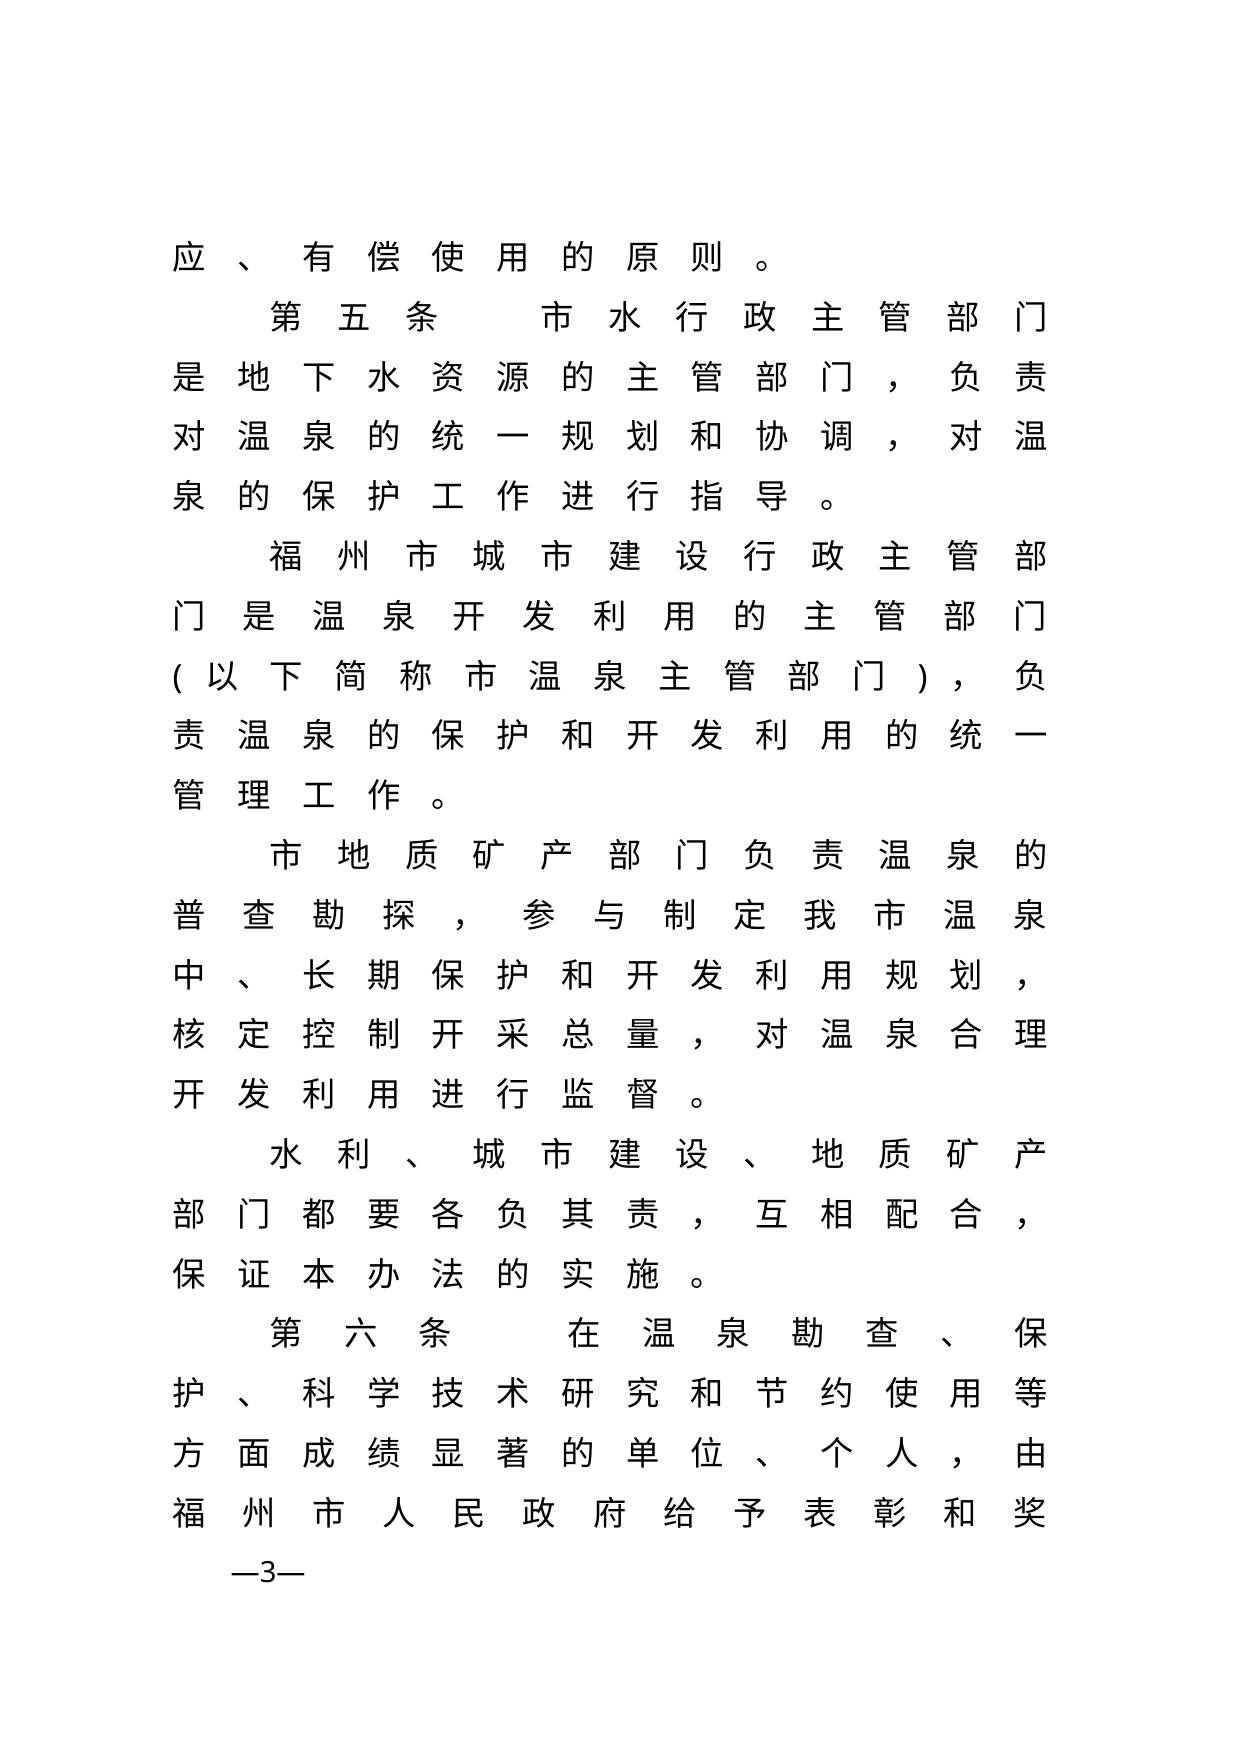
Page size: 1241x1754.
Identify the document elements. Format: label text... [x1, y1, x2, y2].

text 第五条 市水行政主管部门是地下水资源的主管部门，负责对温泉的统一规划和协调，对温泉的保护工作进行指导。 [172, 285, 1079, 524]
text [172, 1301, 1079, 1541]
text 市地质矿产部门负责温泉的普查勘探，参与制定我市温泉中、长期保护和开发利用规划，核定控制开采总量，对温泉合理开发利用进行监督。 [172, 823, 1079, 1122]
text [172, 225, 1079, 285]
text 福州市城市建设行政主管部门是温泉开发利用的主管部门(以下简称市温泉主管部门)，负责温泉的保护和开发利用的统一管理工作。 [172, 524, 1079, 823]
text 水利、城市建设、地质矿产部门都要各负其责，互相配合，保证本办法的实施。 [172, 1122, 1079, 1301]
